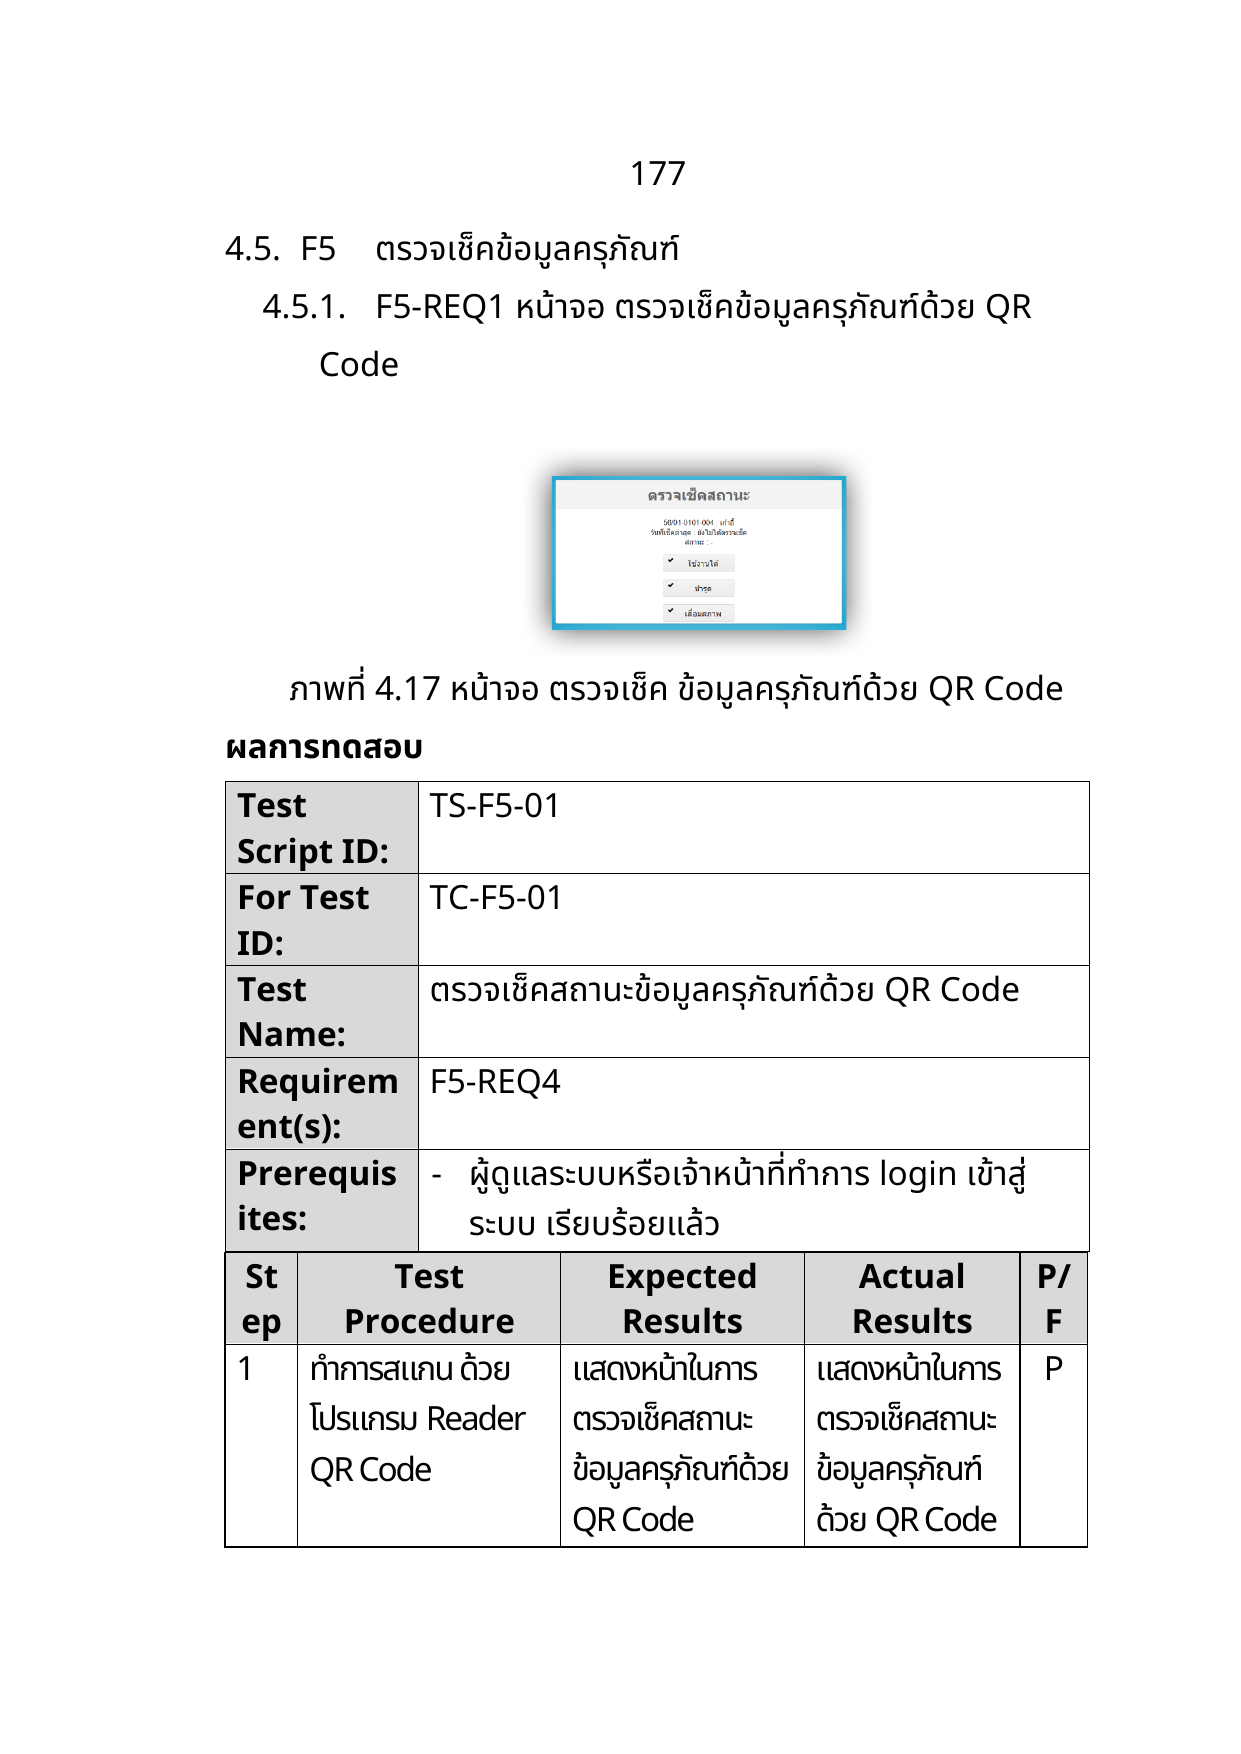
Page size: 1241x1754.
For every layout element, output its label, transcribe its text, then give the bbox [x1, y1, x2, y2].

list ภาพที่ 4.17 หน้าจอ ตรวจเช็ค ข้อมูลครุภัณฑ์ด้วย QR Code [262, 665, 1090, 716]
table_header Test Procedure [298, 1253, 560, 1343]
table_cell For Test ID: [226, 874, 418, 965]
table_cell 1 [226, 1345, 297, 1546]
table_cell ตรวจเช็คสถานะข้อมูลครุภัณฑ์ด้วย QR Code [419, 966, 1089, 1057]
table_cell F5-REQ4 [419, 1058, 1089, 1148]
list F5-REQ1 หน้าจอ ตรวจเช็คข้อมูลครุภัณฑ์ด้วย QR Code [262, 283, 1090, 386]
table_cell P [1021, 1345, 1087, 1546]
table_header Test Script ID: [226, 782, 418, 873]
table_cell แสดงหน้าในการตรวจเช็คสถานะข้อมูลครุภัณฑ์ด้วย QR Code [805, 1345, 1019, 1546]
table_header Expected Results [561, 1253, 804, 1343]
table_cell ทำการสแกน ด้วยโปรแกรม Reader QR Code [298, 1345, 560, 1546]
text ผลการทดสอบ [225, 723, 1090, 773]
table_cell Test Name: [226, 966, 418, 1057]
table_cell ผู้ดูแลระบบหรือเจ้าหน้าที่ทำการ login เข้าสู่ระบบ เรียบร้อยแล้ว [419, 1150, 1089, 1251]
table_cell แสดงหน้าในการตรวจเช็คสถานะข้อมูลครุภัณฑ์ด้วย QR Code [561, 1345, 804, 1546]
table_header TS-F5-01 [419, 782, 1089, 873]
table_header Step [226, 1253, 297, 1343]
table_cell TC-F5-01 [419, 874, 1089, 965]
list F5 ตรวจเช็คข้อมูลครุภัณฑ์ [225, 225, 1090, 276]
table_header P/F [1021, 1253, 1087, 1343]
table_cell Prerequisites: [226, 1150, 418, 1251]
table_header Actual Results [805, 1253, 1019, 1343]
table_cell Requirement(s): [226, 1058, 418, 1148]
picture [551, 476, 847, 630]
